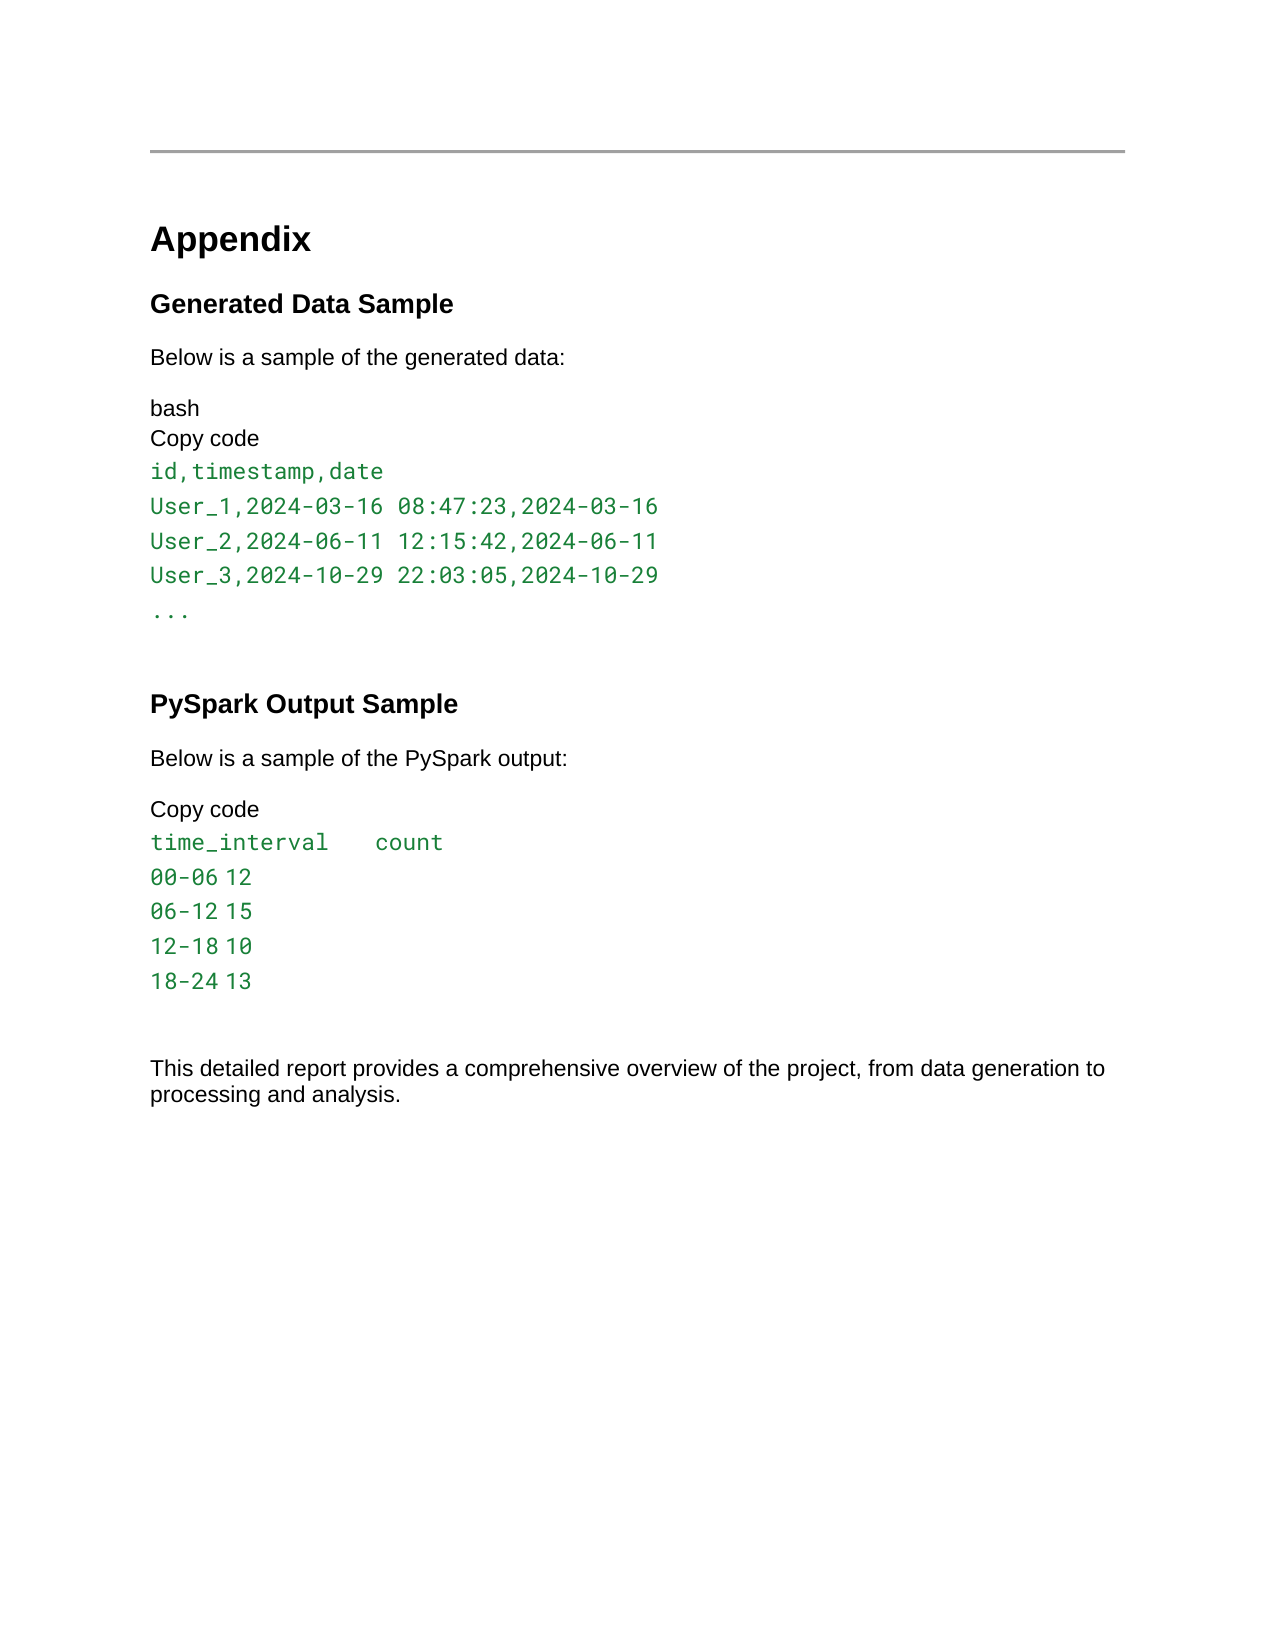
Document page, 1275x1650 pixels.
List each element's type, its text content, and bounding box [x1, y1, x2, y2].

subtitle Appendix [150, 218, 1125, 258]
subtitle PySpark Output Sample [150, 688, 1125, 720]
text 06-12 15 [150, 896, 1125, 926]
text time_interval count [150, 826, 1125, 856]
text bash [150, 395, 1125, 422]
text ... [150, 594, 1125, 624]
text User_2,2024-06-11 12:15:42,2024-06-11 [150, 525, 1125, 555]
text 12-18 10 [150, 930, 1125, 961]
text Copy code [150, 796, 1125, 822]
text User_3,2024-10-29 22:03:05,2024-10-29 [150, 560, 1125, 590]
text Below is a sample of the PySpark output: [150, 745, 1125, 771]
text 00-06 12 [150, 861, 1125, 891]
text User_1,2024-03-16 08:47:23,2024-03-16 [150, 490, 1125, 521]
text This detailed report provides a comprehensive overview of the project, from data generation to processing and analysis. [150, 1055, 1125, 1108]
text 18-24 13 [150, 965, 1125, 995]
text Copy code [150, 425, 1125, 452]
text id,timestamp,date [150, 456, 1125, 486]
text Below is a sample of the generated data: [150, 344, 1125, 370]
subtitle Generated Data Sample [150, 288, 1125, 319]
